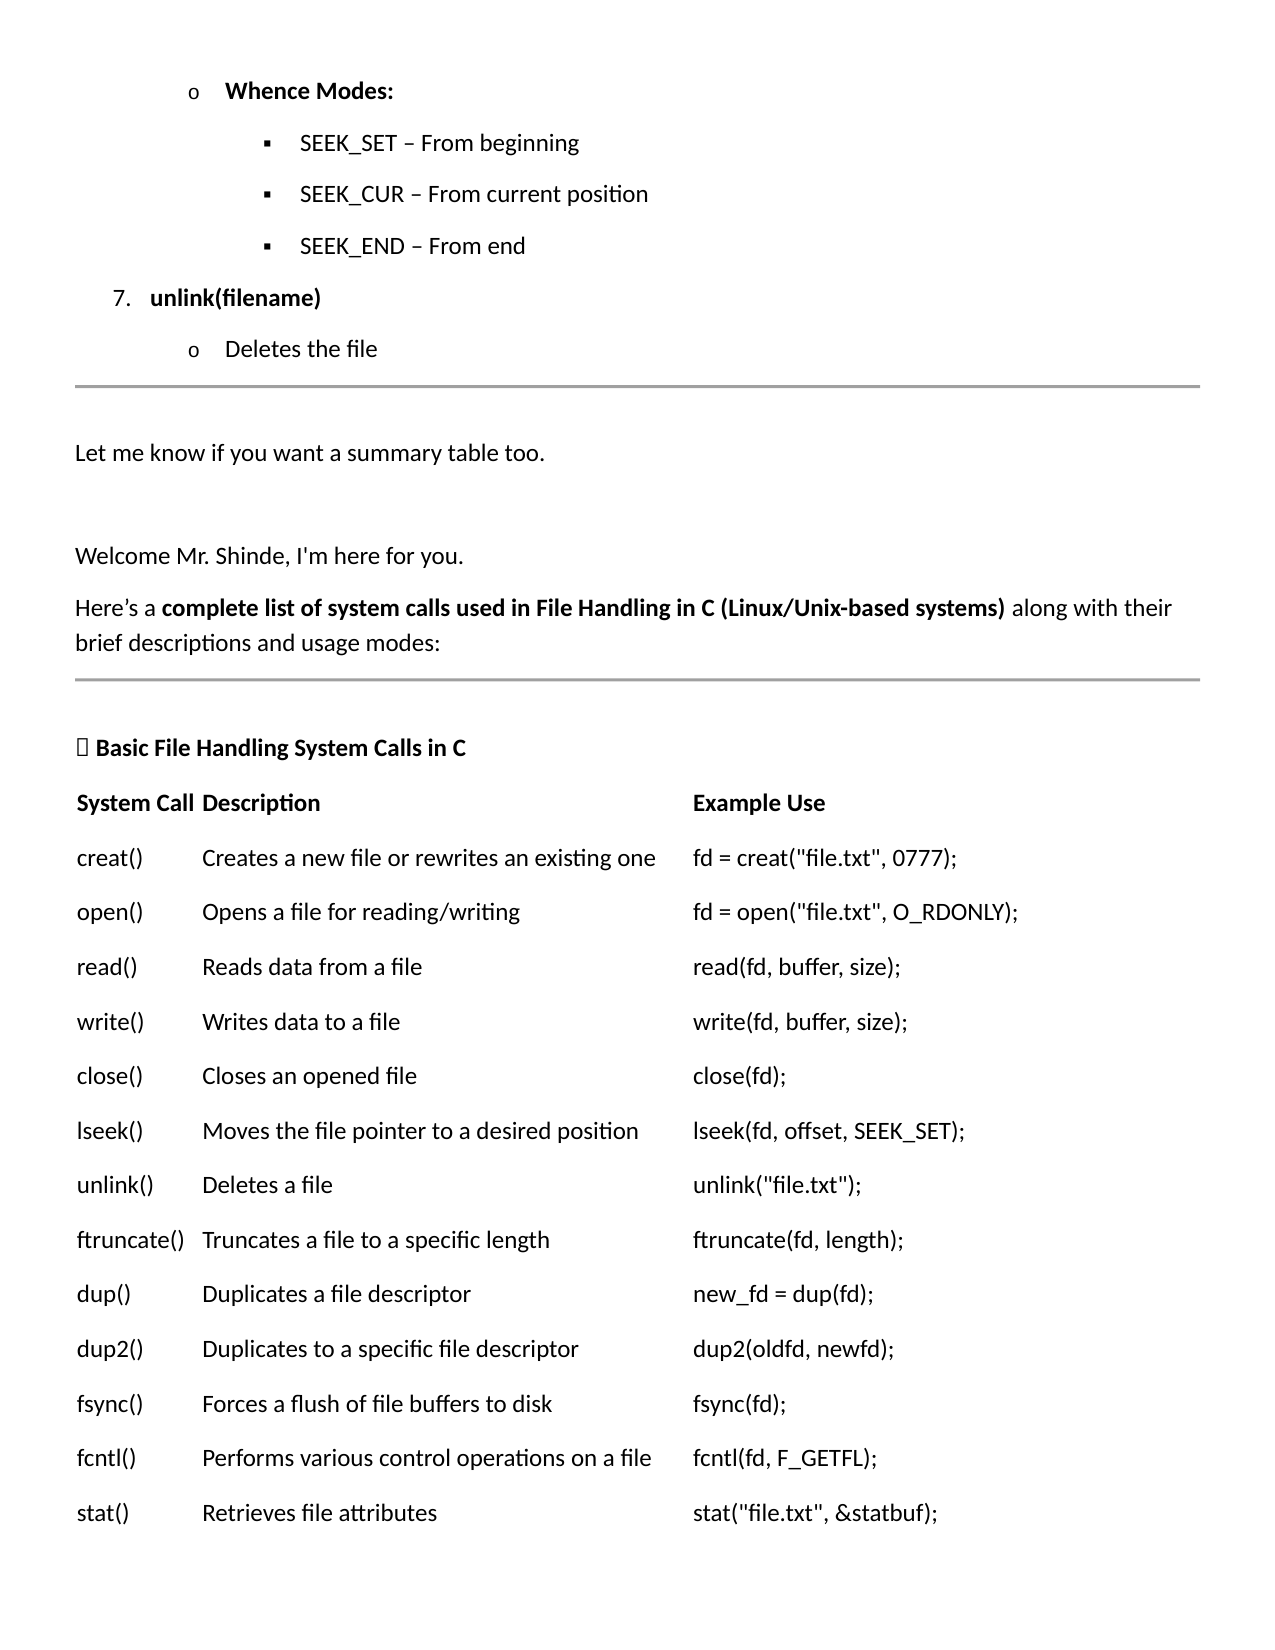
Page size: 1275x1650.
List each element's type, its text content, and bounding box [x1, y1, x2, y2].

list SEEK_CUR – From current position [262, 178, 1200, 209]
table_header System Call [75, 786, 201, 840]
table_cell ftruncate() [75, 1223, 201, 1277]
table_cell read(fd, buffer, size); [691, 950, 1132, 1004]
table_cell unlink() [75, 1168, 201, 1222]
table_cell Writes data to a file [201, 1004, 691, 1059]
table_cell write(fd, buffer, size); [691, 1004, 1132, 1059]
table_cell Duplicates a file descriptor [201, 1277, 691, 1332]
table_cell Performs various control operations on a file [201, 1441, 691, 1495]
table_cell lseek() [75, 1113, 201, 1168]
table_cell Reads data from a file [201, 950, 691, 1004]
table_cell Duplicates to a specific file descriptor [201, 1332, 691, 1386]
list Whence Modes: [187, 75, 1200, 106]
table_cell dup2() [75, 1332, 201, 1386]
table_cell fsync() [75, 1386, 201, 1441]
table_cell Forces a flush of file buffers to disk [201, 1386, 691, 1441]
text 🔧 Basic File Handling System Calls in C [75, 730, 1200, 764]
table_cell lseek(fd, offset, SEEK_SET); [691, 1113, 1132, 1168]
table_header Description [201, 786, 691, 840]
list unlink(filename) [112, 282, 1200, 312]
table_cell fcntl(fd, F_GETFL); [691, 1441, 1132, 1495]
list SEEK_END – From end [262, 230, 1200, 261]
table_cell ftruncate(fd, length); [691, 1223, 1132, 1277]
list SEEK_SET – From beginning [262, 127, 1200, 157]
table_cell write() [75, 1004, 201, 1059]
table_cell Retrieves file attributes [201, 1495, 691, 1550]
table_cell stat() [75, 1495, 201, 1550]
table_cell Creates a new file or rewrites an existing one [201, 840, 691, 895]
table_cell creat() [75, 840, 201, 895]
table_cell read() [75, 950, 201, 1004]
table_cell stat("file.txt", &statbuf); [691, 1495, 1132, 1550]
table_cell unlink("file.txt"); [691, 1168, 1132, 1222]
table_cell Truncates a file to a specific length [201, 1223, 691, 1277]
table_cell Deletes a file [201, 1168, 691, 1222]
table_cell Moves the file pointer to a desired position [201, 1113, 691, 1168]
table_cell close(fd); [691, 1059, 1132, 1113]
table_cell dup() [75, 1277, 201, 1332]
table_cell Closes an opened file [201, 1059, 691, 1113]
table_cell fd = open("file.txt", O_RDONLY); [691, 895, 1132, 949]
table_cell new_fd = dup(fd); [691, 1277, 1132, 1332]
table_cell close() [75, 1059, 201, 1113]
text Welcome Mr. Shinde, I'm here for you. [75, 540, 1200, 571]
table_cell Opens a file for reading/writing [201, 895, 691, 949]
table_cell fd = creat("file.txt", 0777); [691, 840, 1132, 895]
table_cell fsync(fd); [691, 1386, 1132, 1441]
table_cell dup2(oldfd, newfd); [691, 1332, 1132, 1386]
table_cell open() [75, 895, 201, 949]
text Let me know if you want a summary table too. [75, 437, 1200, 467]
text Here’s a complete list of system calls used in File Handling in C (Linux/Unix-based systems) along with their brief descriptions and usage modes: [75, 592, 1200, 657]
list Deletes the file [187, 333, 1200, 364]
table_header Example Use [691, 786, 1132, 840]
table_cell fcntl() [75, 1441, 201, 1495]
